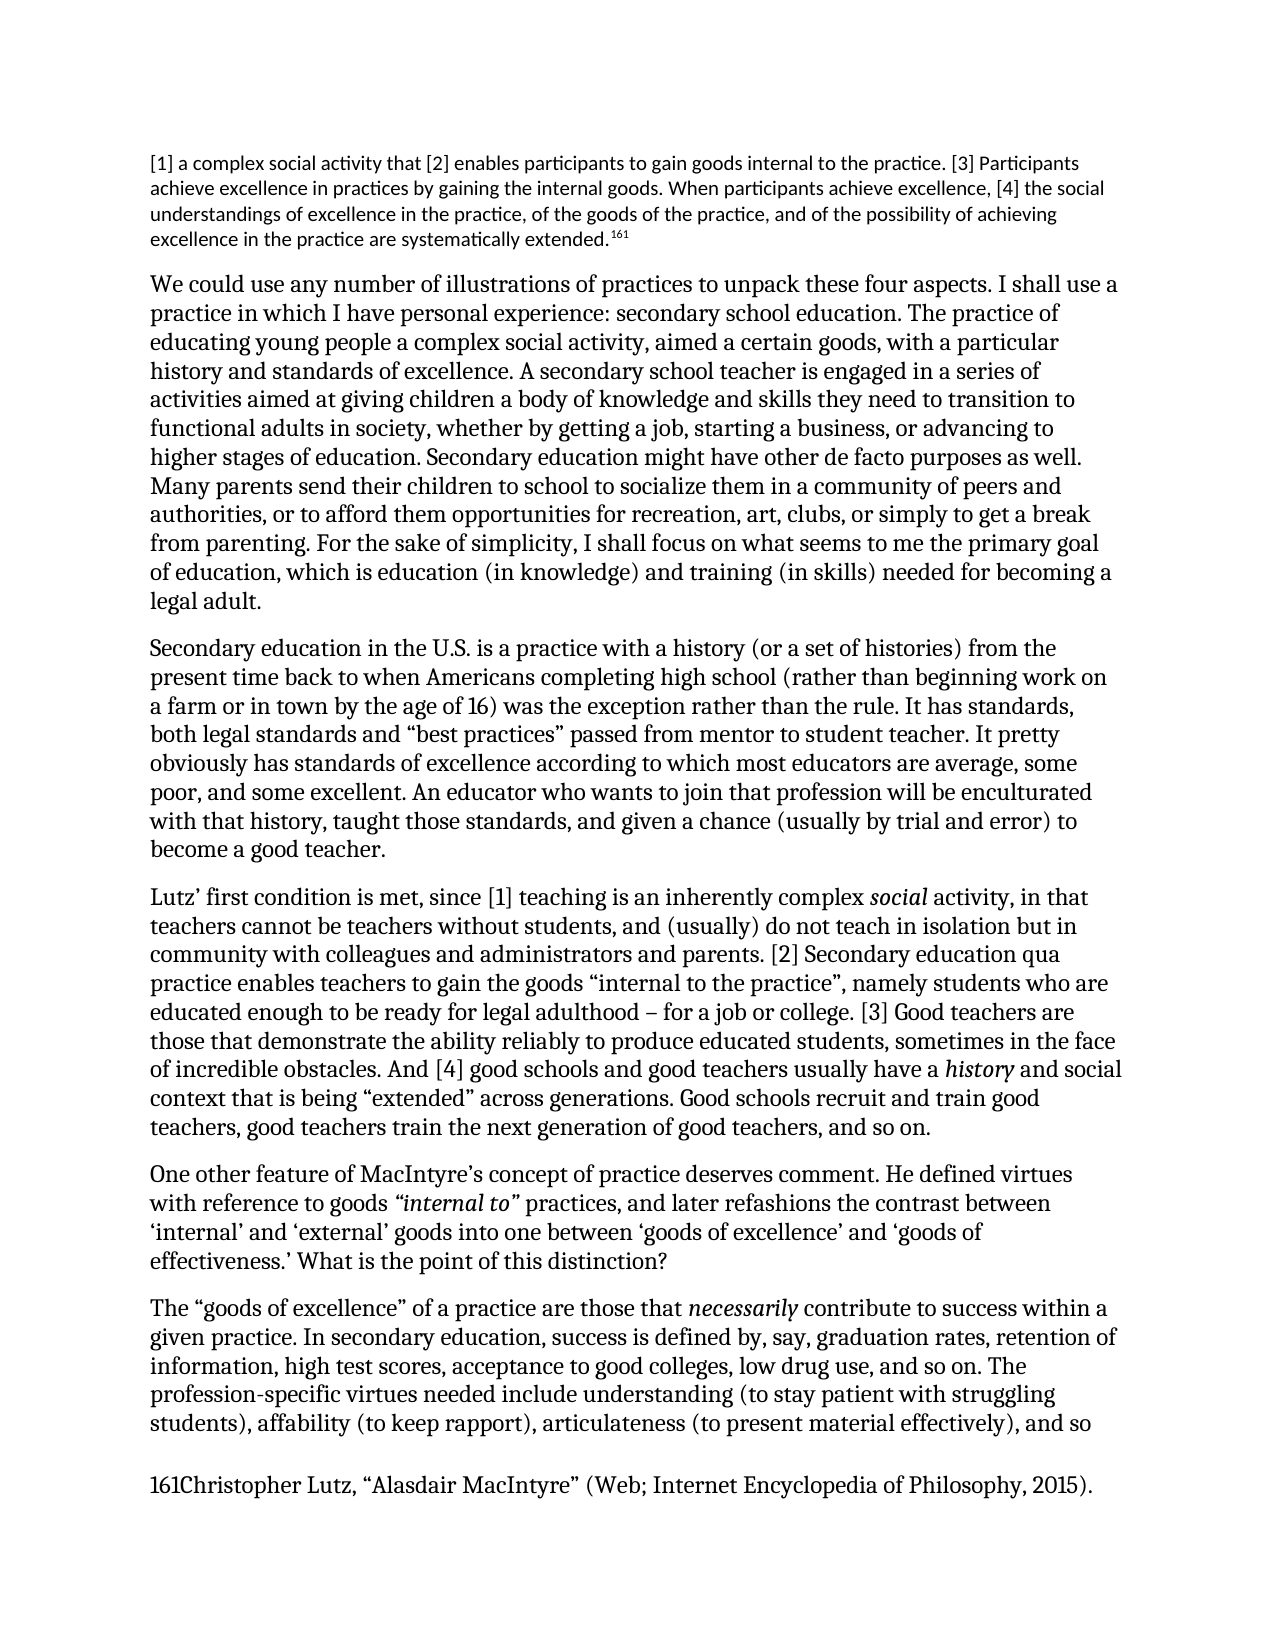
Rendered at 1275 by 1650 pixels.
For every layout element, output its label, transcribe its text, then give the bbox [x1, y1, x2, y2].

text Secondary education in the U.S. is a practice with a history (or a set of histories) from the present time back to when Americans completing high school (rather than beginning work on a farm or in town by the age of 16) was the exception rather than the rule. It has standards, both legal standards and “best practices” passed from mentor to student teacher. It pretty obviously has standards of excellence according to which most educators are average, some poor, and some excellent. An educator who wants to join that profession will be enculturated with that history, taught those standards, and given a chance (usually by trial and error) to become a good teacher. [150, 634, 1125, 864]
text [1] a complex social activity that [2] enables participants to gain goods internal to the practice. [3] Participants achieve excellence in practices by gaining the internal goods. When participants achieve excellence, [4] the social understandings of excellence in the practice, of the goods of the practice, and of the possibility of achieving excellence in the practice are systematically extended. [150, 150, 1125, 252]
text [150, 1294, 1125, 1438]
text One other feature of MacIntyre’s concept of practice deserves comment. He defined virtues with reference to goods “internal to” practices, and later refashions the contrast between ‘internal’ and ‘external’ goods into one between ‘goods of excellence’ and ‘goods of effectiveness.’ What is the point of this distinction? [150, 1160, 1125, 1275]
text We could use any number of illustrations of practices to unpack these four aspects. I shall use a practice in which I have personal experience: secondary school education. The practice of educating young people a complex social activity, aimed a certain goods, with a particular history and standards of excellence. A secondary school teacher is engaged in a series of activities aimed at giving children a body of knowledge and skills they need to transition to functional adults in society, whether by getting a job, starting a business, or advancing to higher stages of education. Secondary education might have other de facto purposes as well. Many parents send their children to school to socialize them in a community of peers and authorities, or to afford them opportunities for recreation, art, clubs, or simply to get a break from parenting. For the sake of simplicity, I shall focus on what seems to me the primary goal of education, which is education (in knowledge) and training (in skills) needed for becoming a legal adult. [150, 270, 1125, 615]
text Lutz’ first condition is met, since [1] teaching is an inherently complex social activity, in that teachers cannot be teachers without students, and (usually) do not teach in isolation but in community with colleagues and administrators and parents. [2] Secondary education qua practice enables teachers to gain the goods “internal to the practice”, namely students who are educated enough to be ready for legal adulthood – for a job or college. [3] Good teachers are those that demonstrate the ability reliably to produce educated students, sometimes in the face of incredible obstacles. And [4] good schools and good teachers usually have a history and social context that is being “extended” across generations. Good schools recruit and train good teachers, good teachers train the next generation of good teachers, and so on. [150, 883, 1125, 1142]
